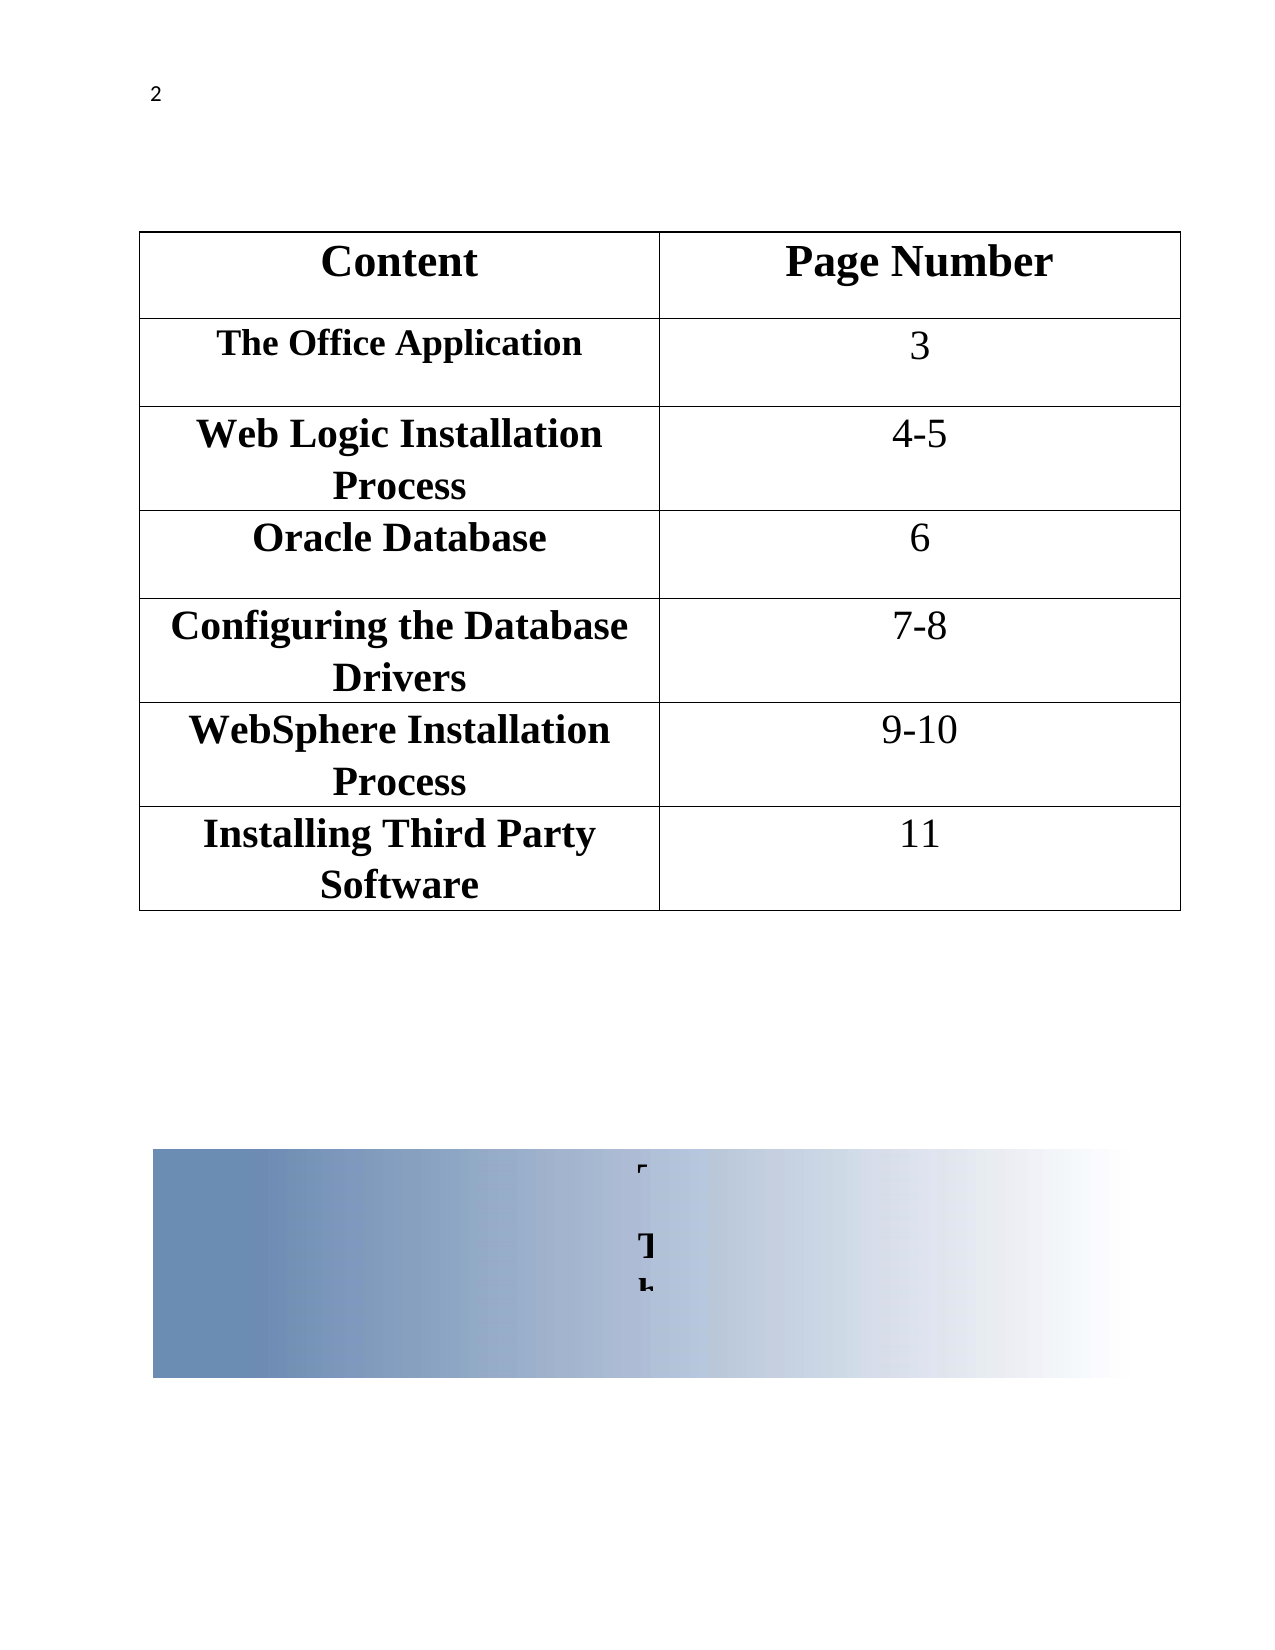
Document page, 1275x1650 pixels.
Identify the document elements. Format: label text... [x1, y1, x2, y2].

table_header Content [140, 233, 659, 318]
table_cell 3 [660, 319, 1180, 406]
table_cell 11 [660, 807, 1180, 909]
table_cell Web Logic Installation Process [140, 407, 659, 510]
table_cell Oracle Database [140, 511, 659, 598]
table_cell 7-8 [660, 599, 1180, 702]
table_cell Configuring the Database Drivers [140, 599, 659, 702]
table_cell Installing Third Party Software [140, 807, 659, 909]
table_cell 6 [660, 511, 1180, 598]
table_cell WebSphere Installation Process [140, 703, 659, 806]
table_header Page Number [660, 233, 1180, 318]
table_cell The Office Application [140, 319, 659, 406]
picture [153, 1149, 1129, 1378]
table_cell 9-10 [660, 703, 1180, 806]
table_cell 4-5 [660, 407, 1180, 510]
